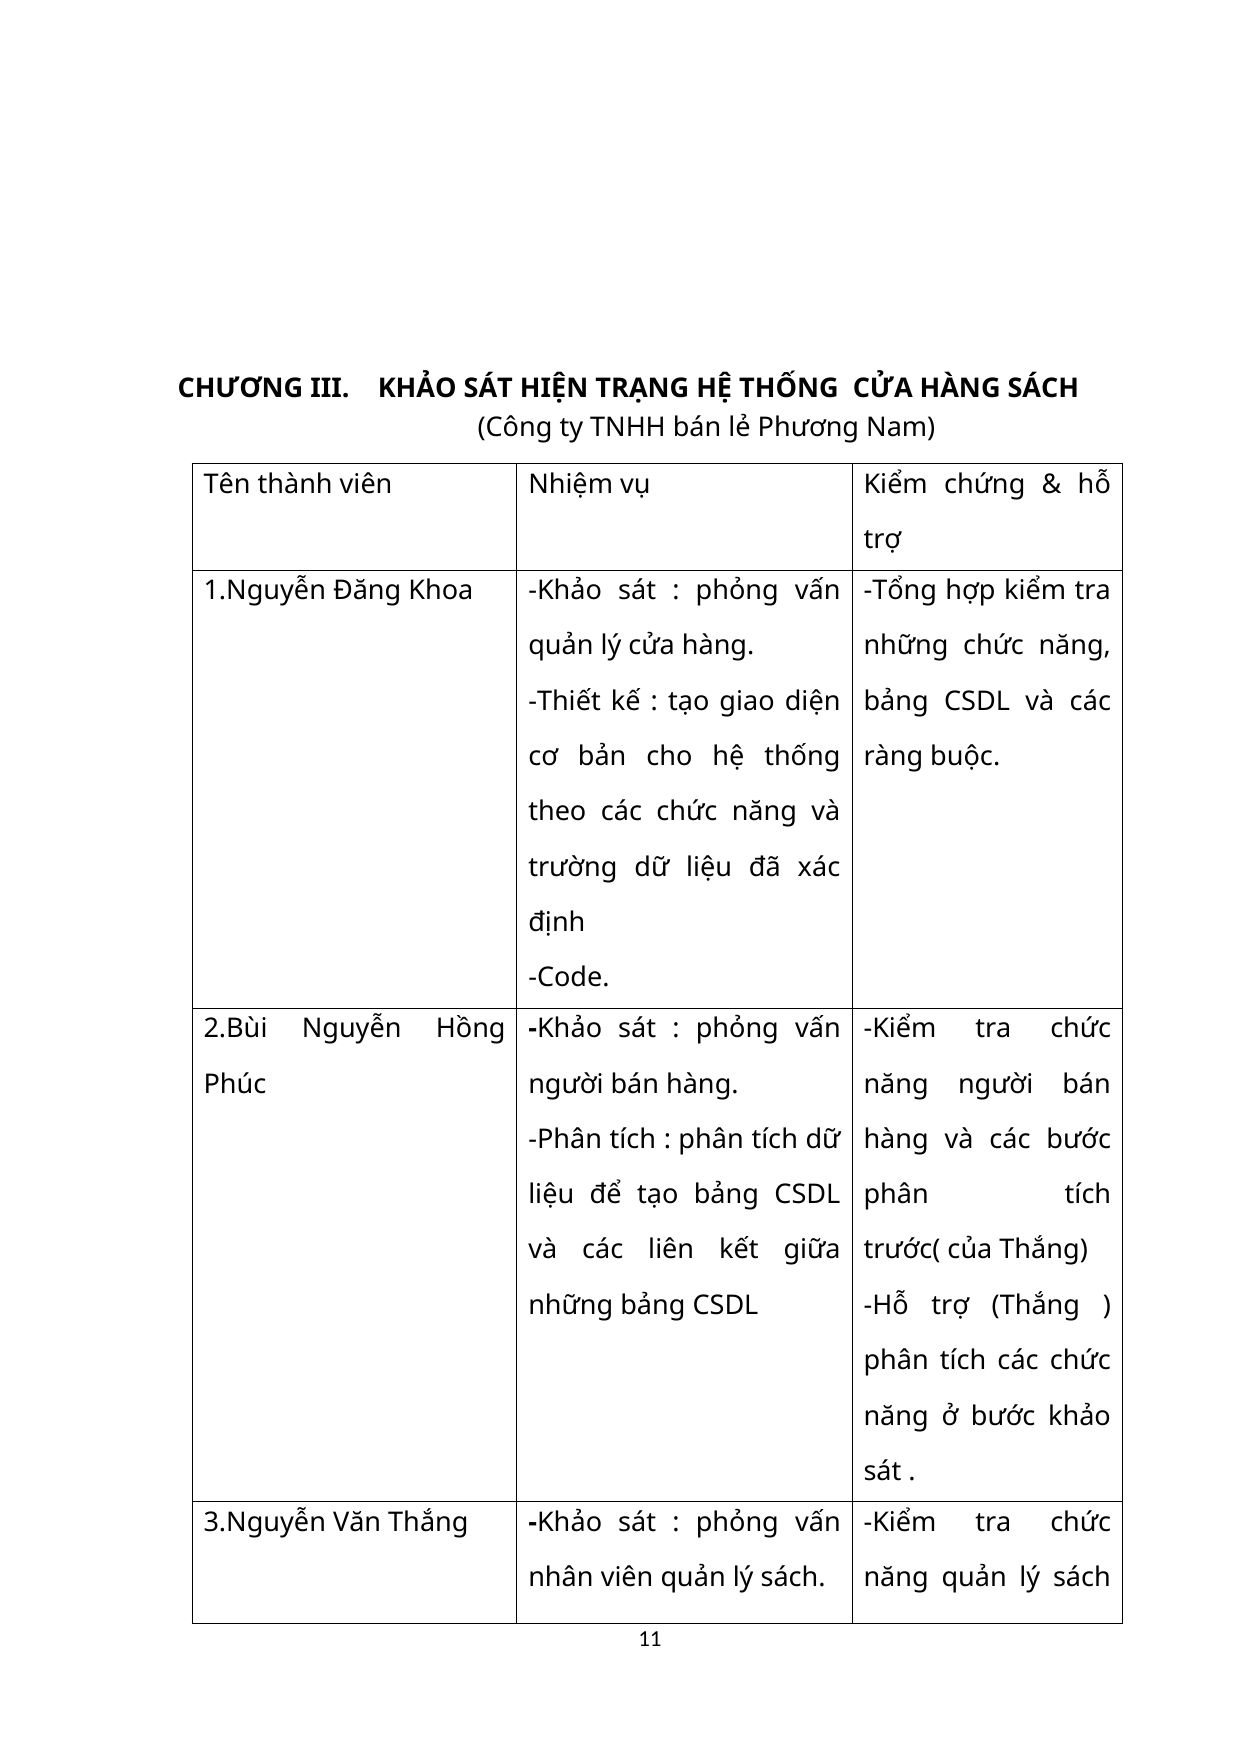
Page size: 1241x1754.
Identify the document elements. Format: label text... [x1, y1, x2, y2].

table_header Tên thành viên [193, 464, 516, 569]
table_cell -Khảo sát : phỏng vấn quản lý cửa hàng. -Thiết kế : tạo giao diện cơ bản cho hệ thống theo các chức năng và trường dữ liệu đã xác định -Code. [517, 571, 852, 1008]
table_header Nhiệm vụ [517, 464, 852, 569]
table_cell -Tổng hợp kiểm tra những chức năng, bảng CSDL và các ràng buộc. [853, 571, 1122, 1008]
table_cell 3.Nguyễn Văn Thắng [193, 1502, 516, 1623]
text (Công ty TNHH bán lẻ Phương Nam) [177, 407, 1122, 444]
table_cell -Khảo sát : phỏng vấn nhân viên quản lý sách. -Phân tích: phân tích các chức năng sau khi đã có ở bước khảo sát để xác định dữ liệu cần có. [517, 1502, 852, 1623]
table_cell 2.Bùi Nguyễn Hồng Phúc [193, 1009, 516, 1501]
table_cell -Kiểm tra chức năng người bán hàng và các bước phân tích trước( của Thắng) -Hỗ trợ (Thắng ) phân tích các chức năng ở bước khảo sát . [853, 1009, 1122, 1501]
table_header Kiểm chứng & hỗ trợ [853, 464, 1122, 569]
subtitle CHƯƠNG III. KHẢO SÁT HIỆN TRẠNG HỆ THỐNG CỬA HÀNG SÁCH [177, 368, 1122, 405]
table_cell -Kiểm tra chức năng quản lý sách và tổng hợp các chức năng ở bước khảo sát. -Hỗ trợ (Phúc ) xác định các dữ kiệu phải có của các bảng CSDL. [853, 1502, 1122, 1623]
table_cell -Khảo sát : phỏng vấn người bán hàng. -Phân tích : phân tích dữ liệu để tạo bảng CSDL và các liên kết giữa những bảng CSDL [517, 1009, 852, 1501]
table_cell 1.Nguyễn Đăng Khoa [193, 571, 516, 1008]
